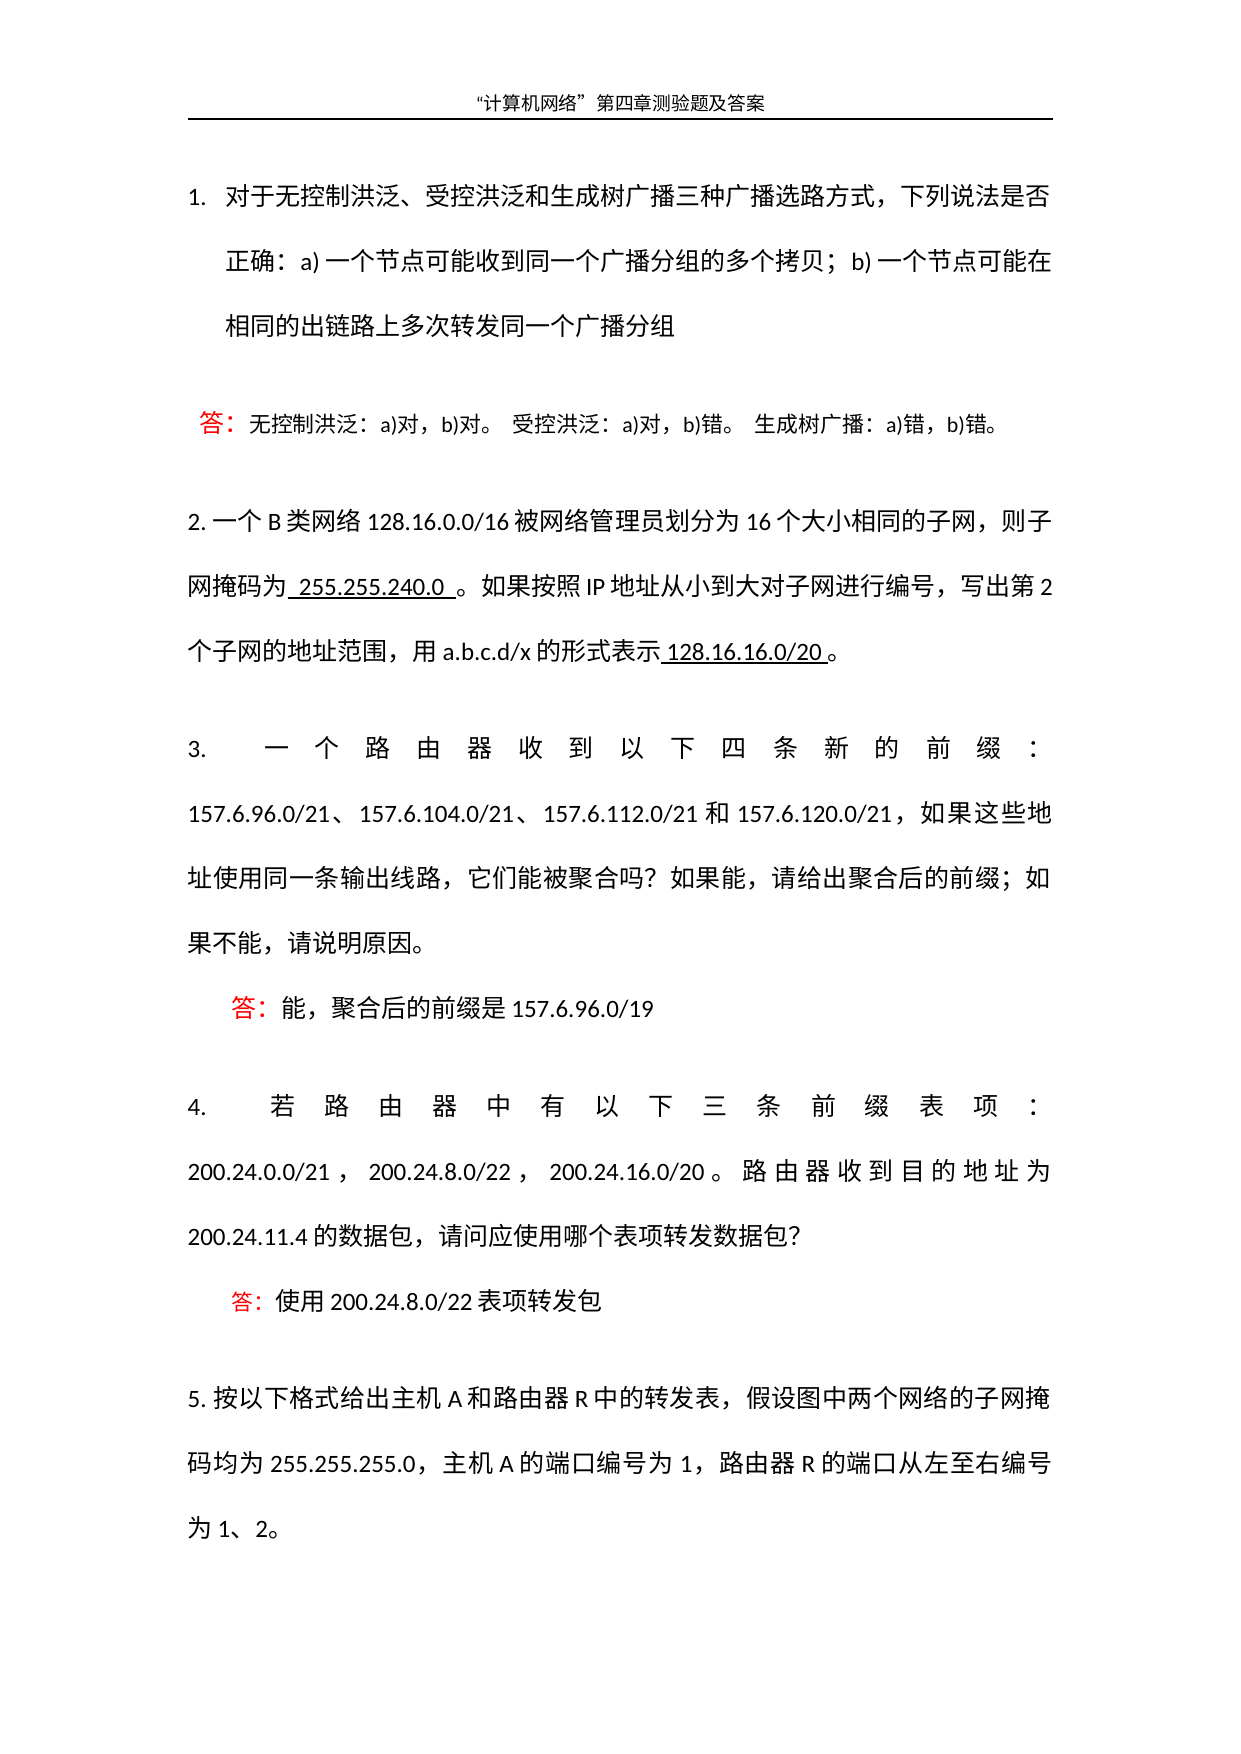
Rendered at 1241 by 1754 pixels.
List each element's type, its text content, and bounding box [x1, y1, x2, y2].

text 3. 一个路由器收到以下四条新的前缀：157.6.96.0/21、157.6.104.0/21、157.6.112.0/21和157.6.120.0/21，如果这些地址使用同一条输出线路，它们能被聚合吗？如果能，请给出聚合后的前缀；如果不能，请说明原因。 [187, 714, 1053, 974]
text 答：无控制洪泛：a)对，b)对。 受控洪泛：a)对，b)错。 生成树广播：a)错，b)错。 [187, 389, 1053, 454]
text 5. 按以下格式给出主机A和路由器R中的转发表，假设图中两个网络的子网掩码均为255.255.255.0，主机A的端口编号为1，路由器R的端口从左至右编号为1、2。 [187, 1364, 1053, 1559]
text 答：使用200.24.8.0/22表项转发包 [187, 1267, 1053, 1332]
text 答：能，聚合后的前缀是157.6.96.0/19 [187, 974, 1053, 1039]
list 对于无控制洪泛、受控洪泛和生成树广播三种广播选路方式，下列说法是否正确：a) 一个节点可能收到同一个广播分组的多个拷贝；b) 一个节点可能在相同的出链路上多次转发同一个广播分组 [187, 162, 1053, 357]
text 4. 若路由器中有以下三条前缀表项：200.24.0.0/21，200.24.8.0/22，200.24.16.0/20。路由器收到目的地址为200.24.11.4的数据包，请问应使用哪个表项转发数据包？ [187, 1072, 1053, 1267]
text 2. 一个B类网络128.16.0.0/16被网络管理员划分为16个大小相同的子网，则子网掩码为 255.255.240.0 。如果按照IP地址从小到大对子网进行编号，写出第2个子网的地址范围，用a.b.c.d/x的形式表示 128.16.16.0/20 。 [187, 487, 1053, 682]
